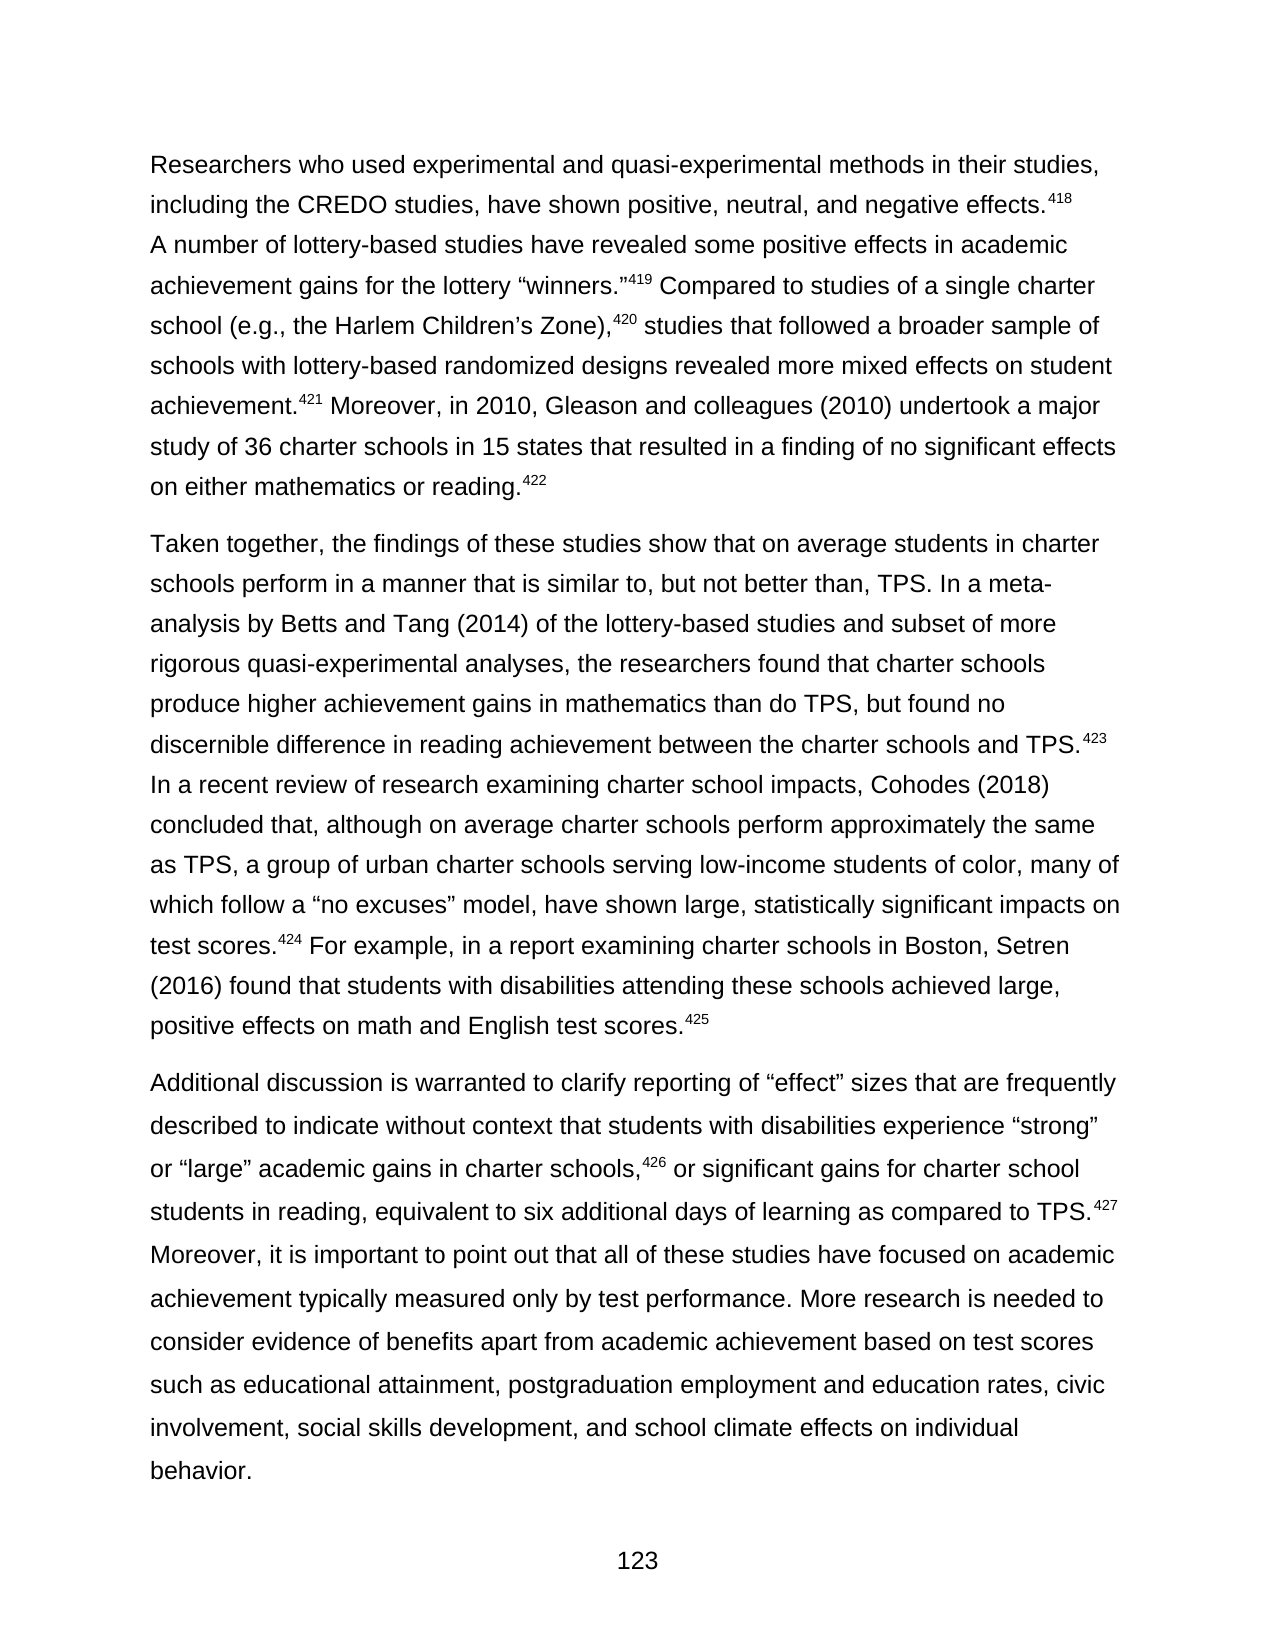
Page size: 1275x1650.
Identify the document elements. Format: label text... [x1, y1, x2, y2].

text Additional discussion is warranted to clarify reporting of “effect” sizes that are frequently described to indicate without context that students with disabilities experience “strong” or “large” academic gains in charter schools, or significant gains for charter school students in reading, equivalent to six additional days of learning as compared to TPS. Moreover, it is important to point out that all of these studies have focused on academic achievement typically measured only by test performance. More research is needed to consider evidence of benefits apart from academic achievement based on test scores such as educational attainment, postgraduation employment and education rates, civic involvement, social skills development, and school climate effects on individual behavior. [150, 1068, 1125, 1485]
text Taken together, the findings of these studies show that on average students in charter schools perform in a manner that is similar to, but not better than, TPS. In a meta-analysis by Betts and Tang (2014) of the lottery-based studies and subset of more rigorous quasi-experimental analyses, the researchers found that charter schools produce higher achievement gains in mathematics than do TPS, but found no discernible difference in reading achievement between the charter schools and TPS. In a recent review of research examining charter school impacts, Cohodes (2018) concluded that, although on average charter schools perform approximately the same as TPS, a group of urban charter schools serving low-income students of color, many of which follow a “no excuses” model, have shown large, statistically significant impacts on test scores. For example, in a report examining charter schools in Boston, Setren (2016) found that students with disabilities attending these schools achieved large, positive effects on math and English test scores. [150, 528, 1125, 1040]
text Researchers who used experimental and quasi-experimental methods in their studies, including the CREDO studies, have shown positive, neutral, and negative effects. A number of lottery-based studies have revealed some positive effects in academic achievement gains for the lottery “winners.” Compared to studies of a single charter school (e.g., the Harlem Children’s Zone), studies that followed a broader sample of schools with lottery-based randomized designs revealed more mixed effects on student achievement. Moreover, in 2010, Gleason and colleagues (2010) undertook a major study of 36 charter schools in 15 states that resulted in a finding of no significant effects on either mathematics or reading. [150, 150, 1125, 500]
